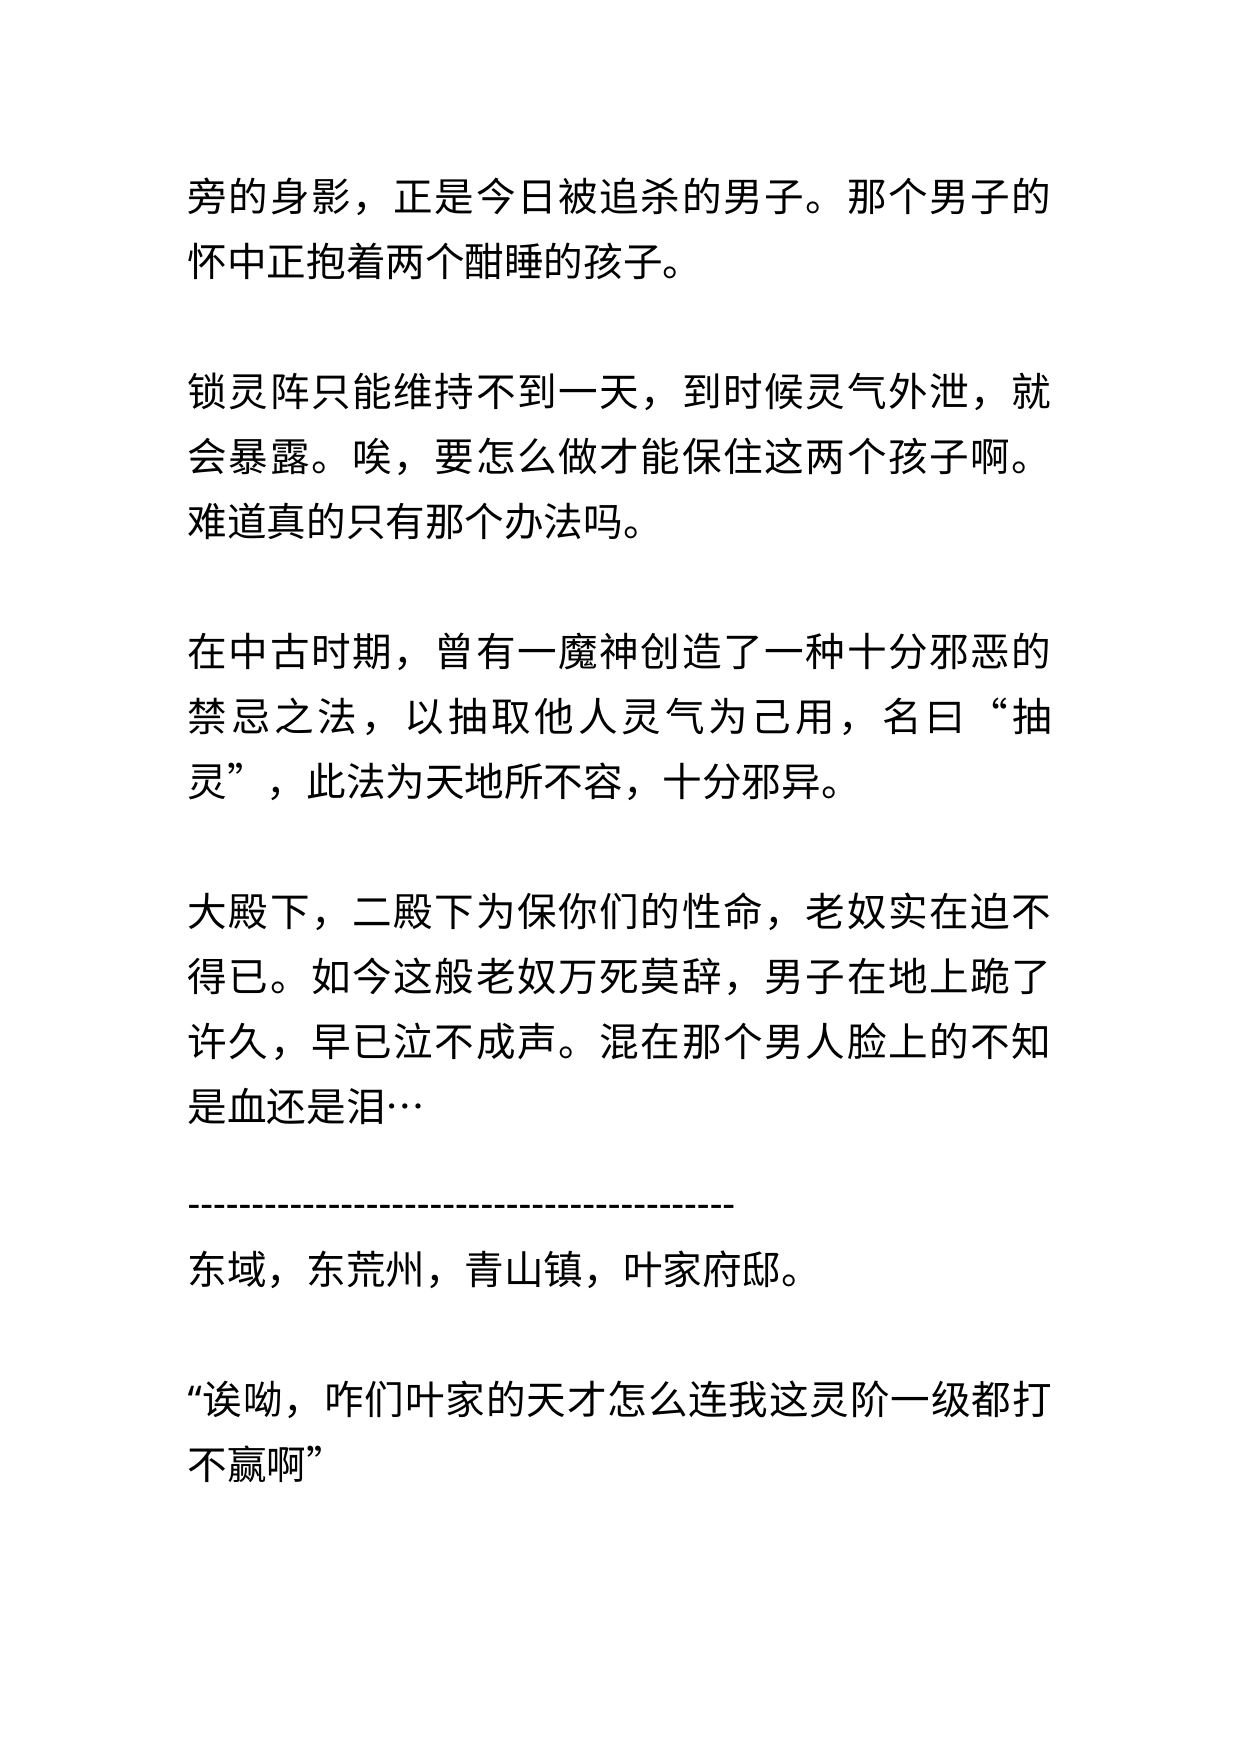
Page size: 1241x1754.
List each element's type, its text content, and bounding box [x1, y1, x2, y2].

text 大殿下，二殿下为保你们的性命，老奴实在迫不得已。如今这般老奴万死莫辞，男子在地上跪了许久，早已泣不成声。混在那个男人脸上的不知是血还是泪… [187, 877, 1053, 1137]
text 锁灵阵只能维持不到一天，到时候灵气外泄，就会暴露。唉，要怎么做才能保住这两个孩子啊。难道真的只有那个办法吗。 [187, 357, 1053, 552]
text 东域，东荒州，青山镇，叶家府邸。 [187, 1234, 1053, 1299]
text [187, 162, 1053, 292]
text 在中古时期，曾有一魔神创造了一种十分邪恶的禁忌之法，以抽取他人灵气为己用，名曰“抽灵”，此法为天地所不容，十分邪异。 [187, 617, 1053, 812]
text ------------------------------------------- [187, 1169, 1053, 1234]
text “诶呦，咋们叶家的天才怎么连我这灵阶一级都打不赢啊” [187, 1364, 1053, 1494]
